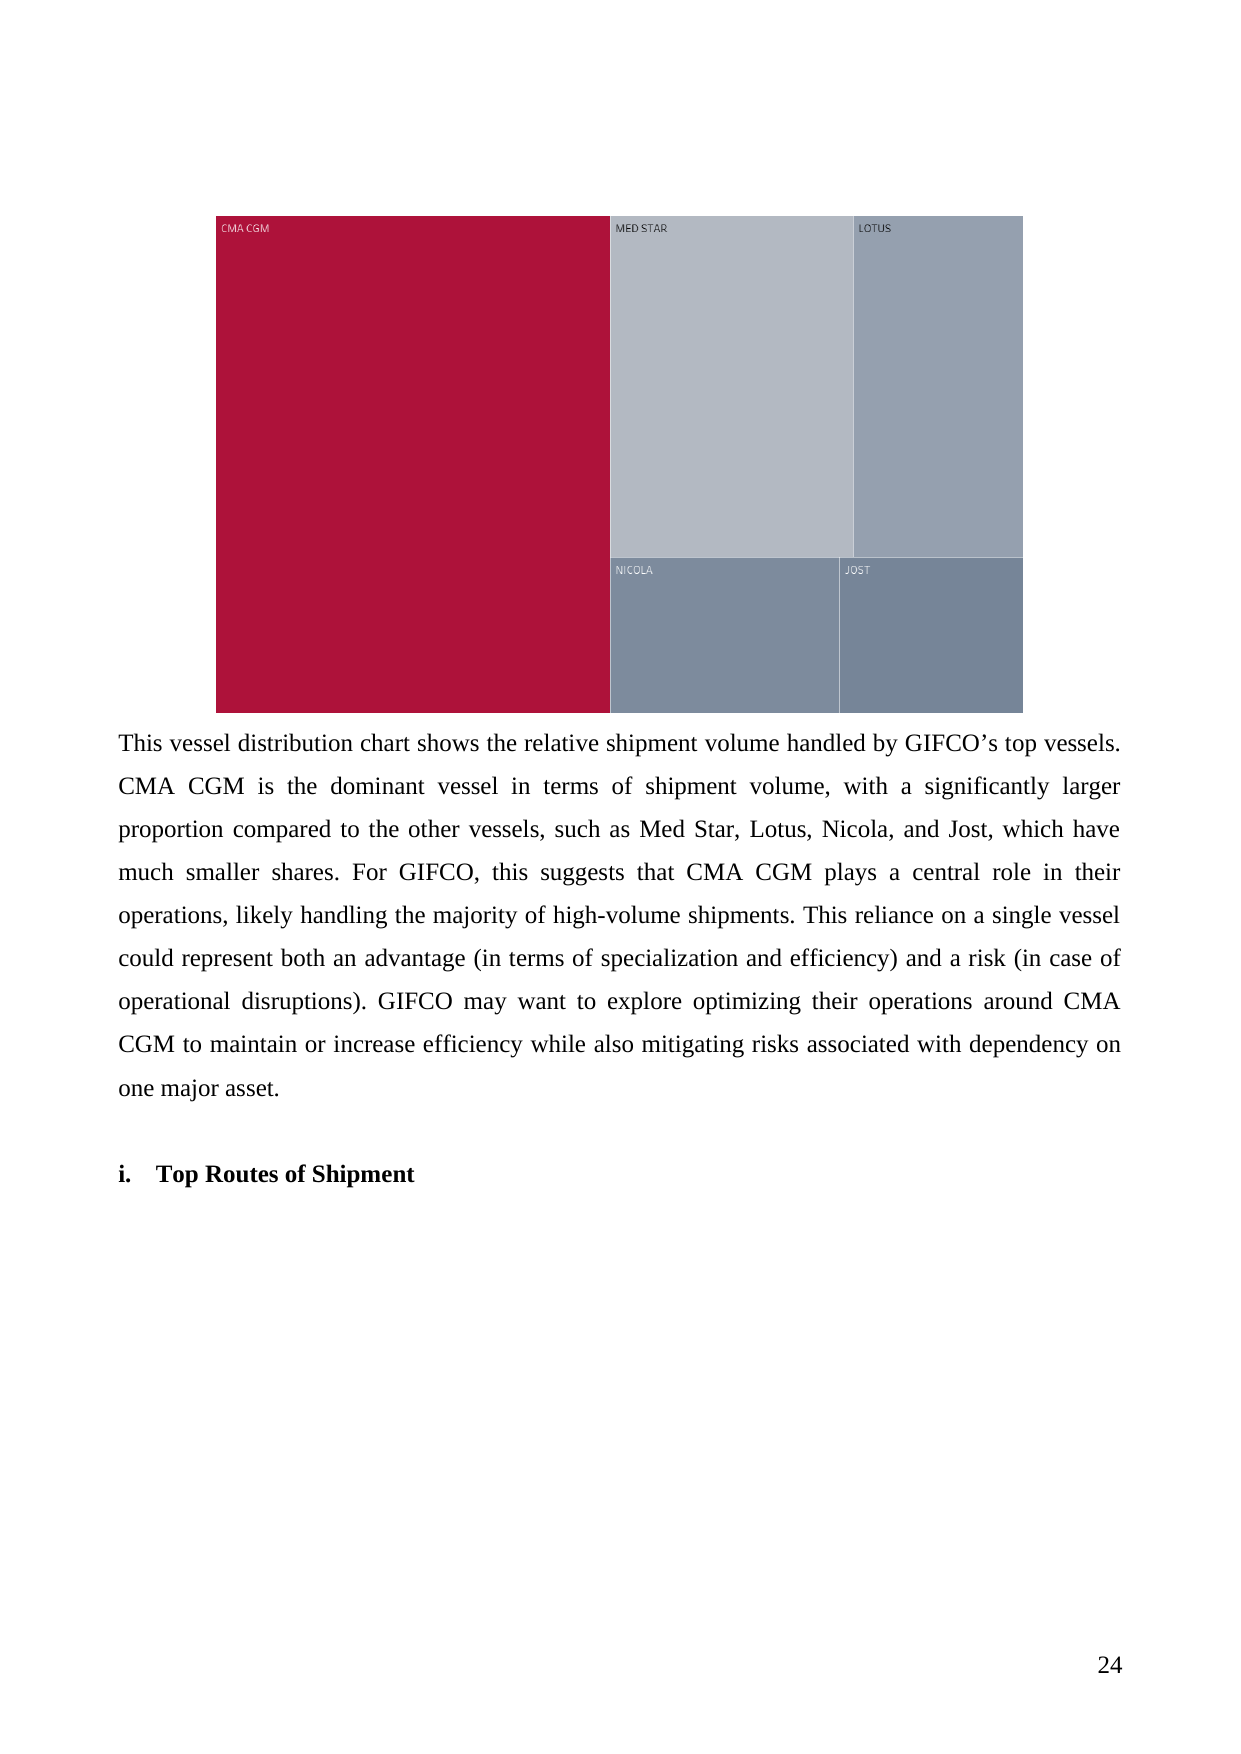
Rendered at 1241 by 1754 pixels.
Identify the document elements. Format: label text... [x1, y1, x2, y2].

text This vessel distribution chart shows the relative shipment volume handled by GIFCO’s top vessels. CMA CGM is the dominant vessel in terms of shipment volume, with a significantly larger proportion compared to the other vessels, such as Med Star, Lotus, Nicola, and Jost, which have much smaller shares. For GIFCO, this suggests that CMA CGM plays a central role in their operations, likely handling the majority of high-volume shipments. This reliance on a single vessel could represent both an advantage (in terms of specialization and efficiency) and a risk (in case of operational disruptions). GIFCO may want to explore optimizing their operations around CMA CGM to maintain or increase efficiency while also mitigating risks associated with dependency on one major asset. [118, 728, 1122, 1101]
picture [215, 215, 1025, 713]
list Top Routes of Shipment [118, 1159, 1122, 1188]
